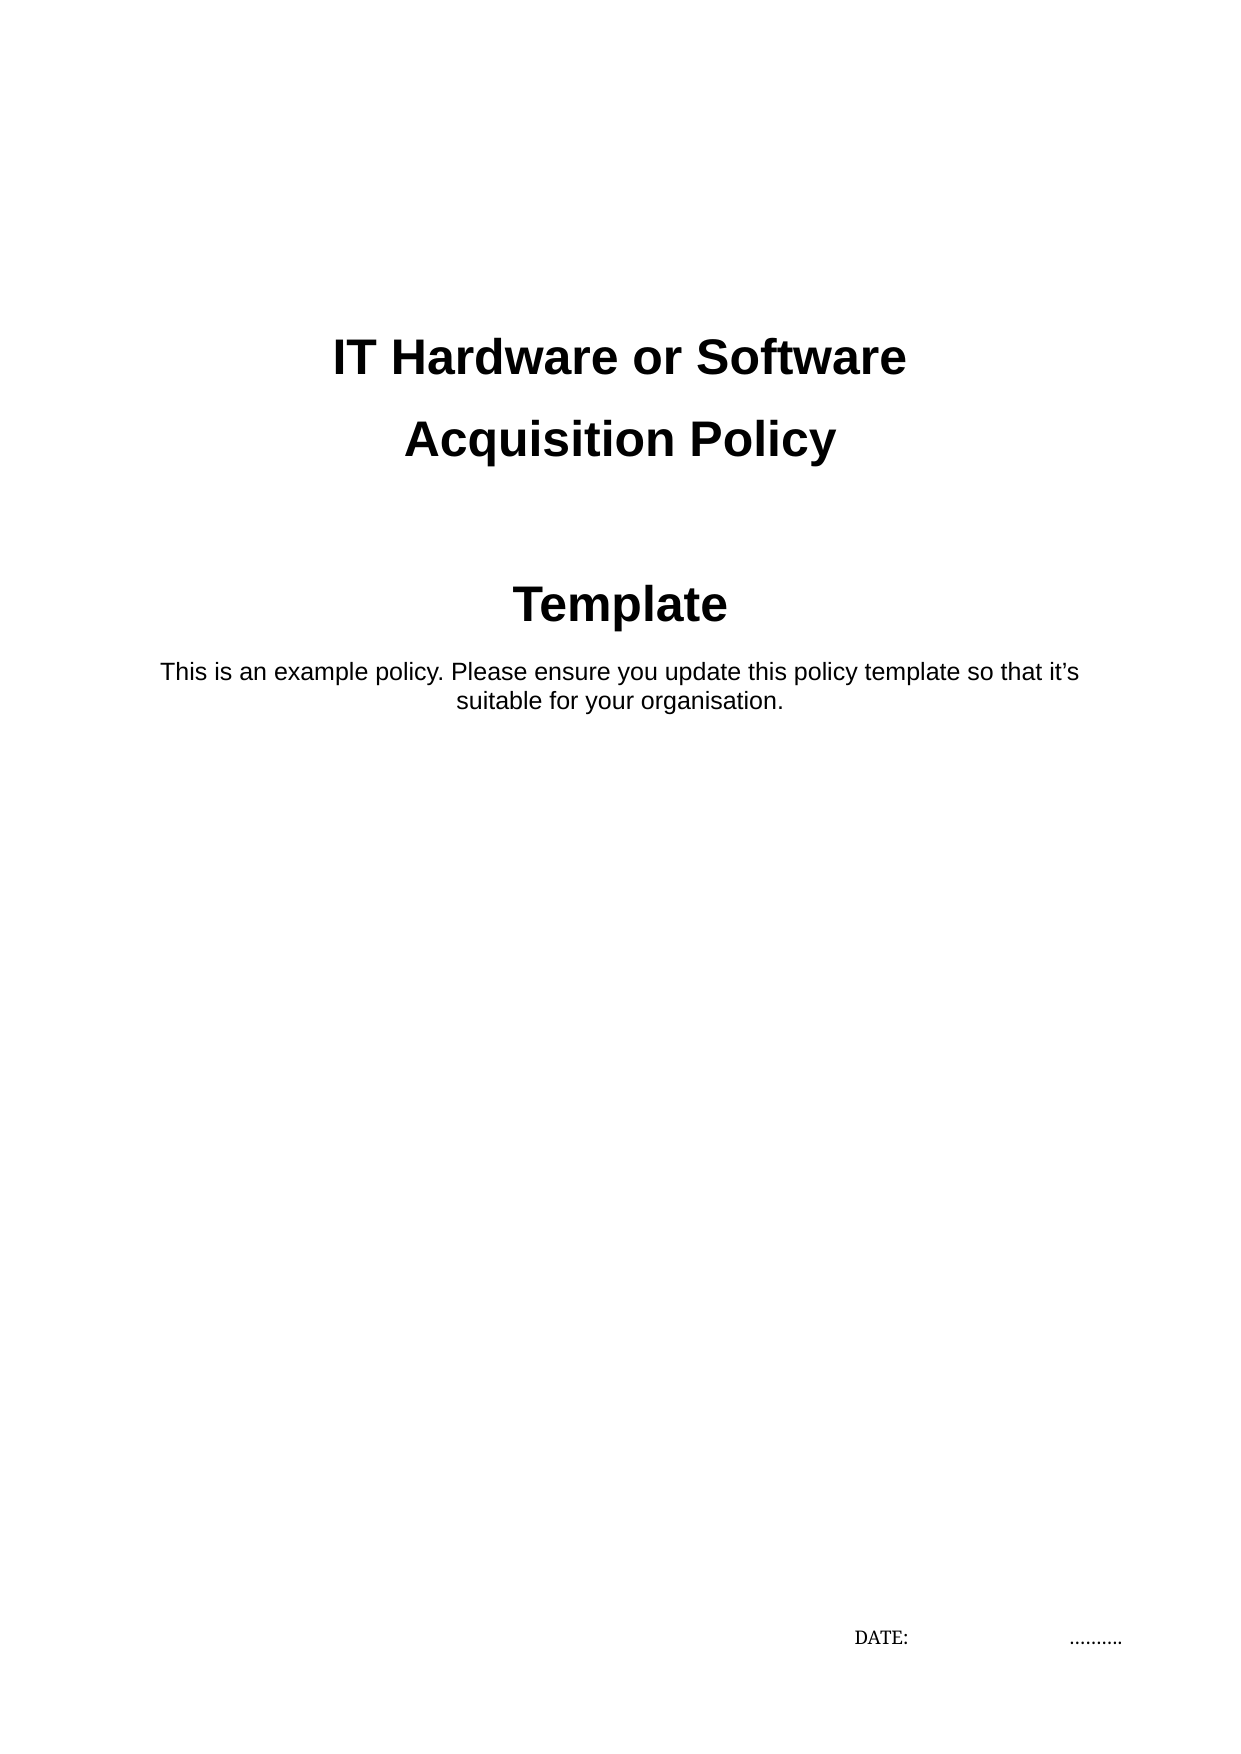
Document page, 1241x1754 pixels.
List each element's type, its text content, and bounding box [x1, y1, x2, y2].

subtitle Template [118, 575, 1122, 632]
title IT Hardware or Software [118, 327, 1122, 385]
title Acquisition Policy [118, 410, 1122, 467]
title This is an example policy. Please ensure you update this policy template so that it’s suitable for your organisation. [118, 657, 1122, 715]
